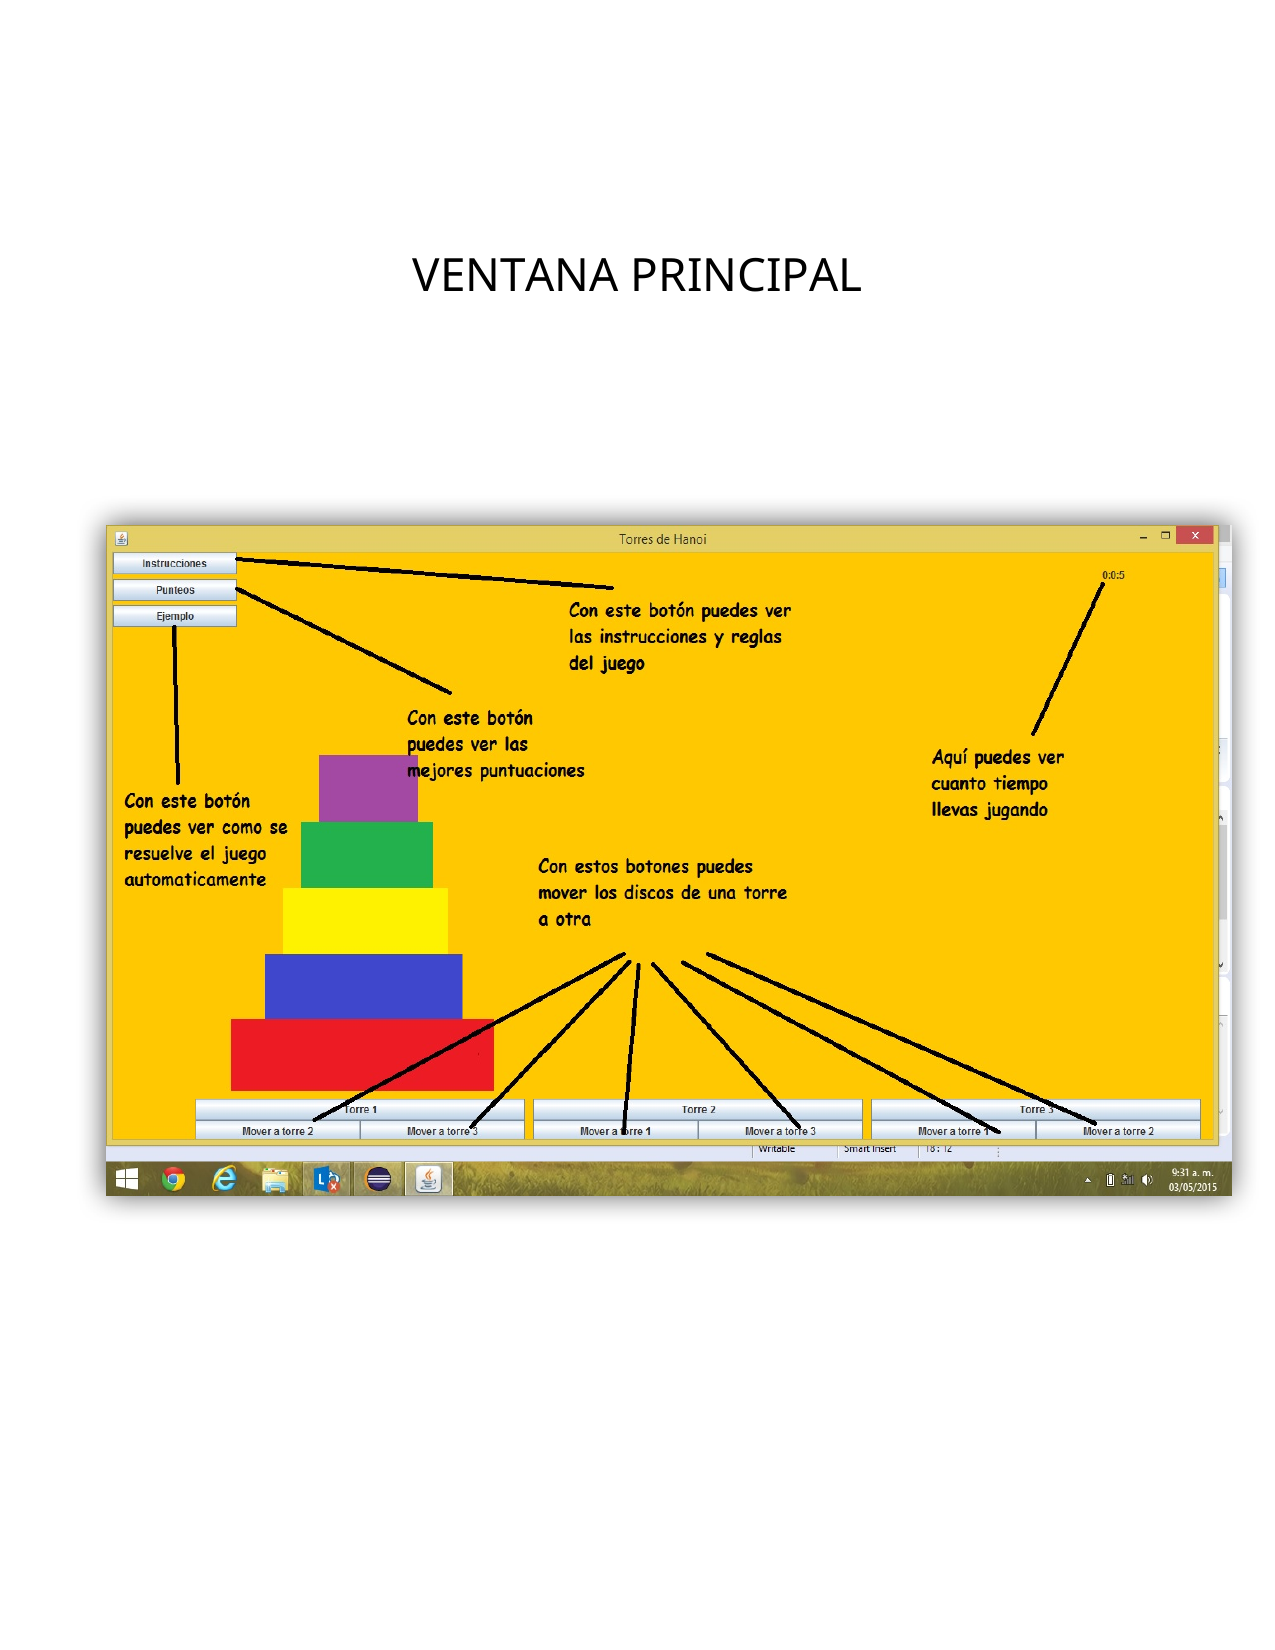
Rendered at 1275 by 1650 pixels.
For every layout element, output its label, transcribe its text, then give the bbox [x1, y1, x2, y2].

text VENTANA PRINCIPAL [75, 243, 1200, 305]
picture [106, 525, 1232, 1196]
